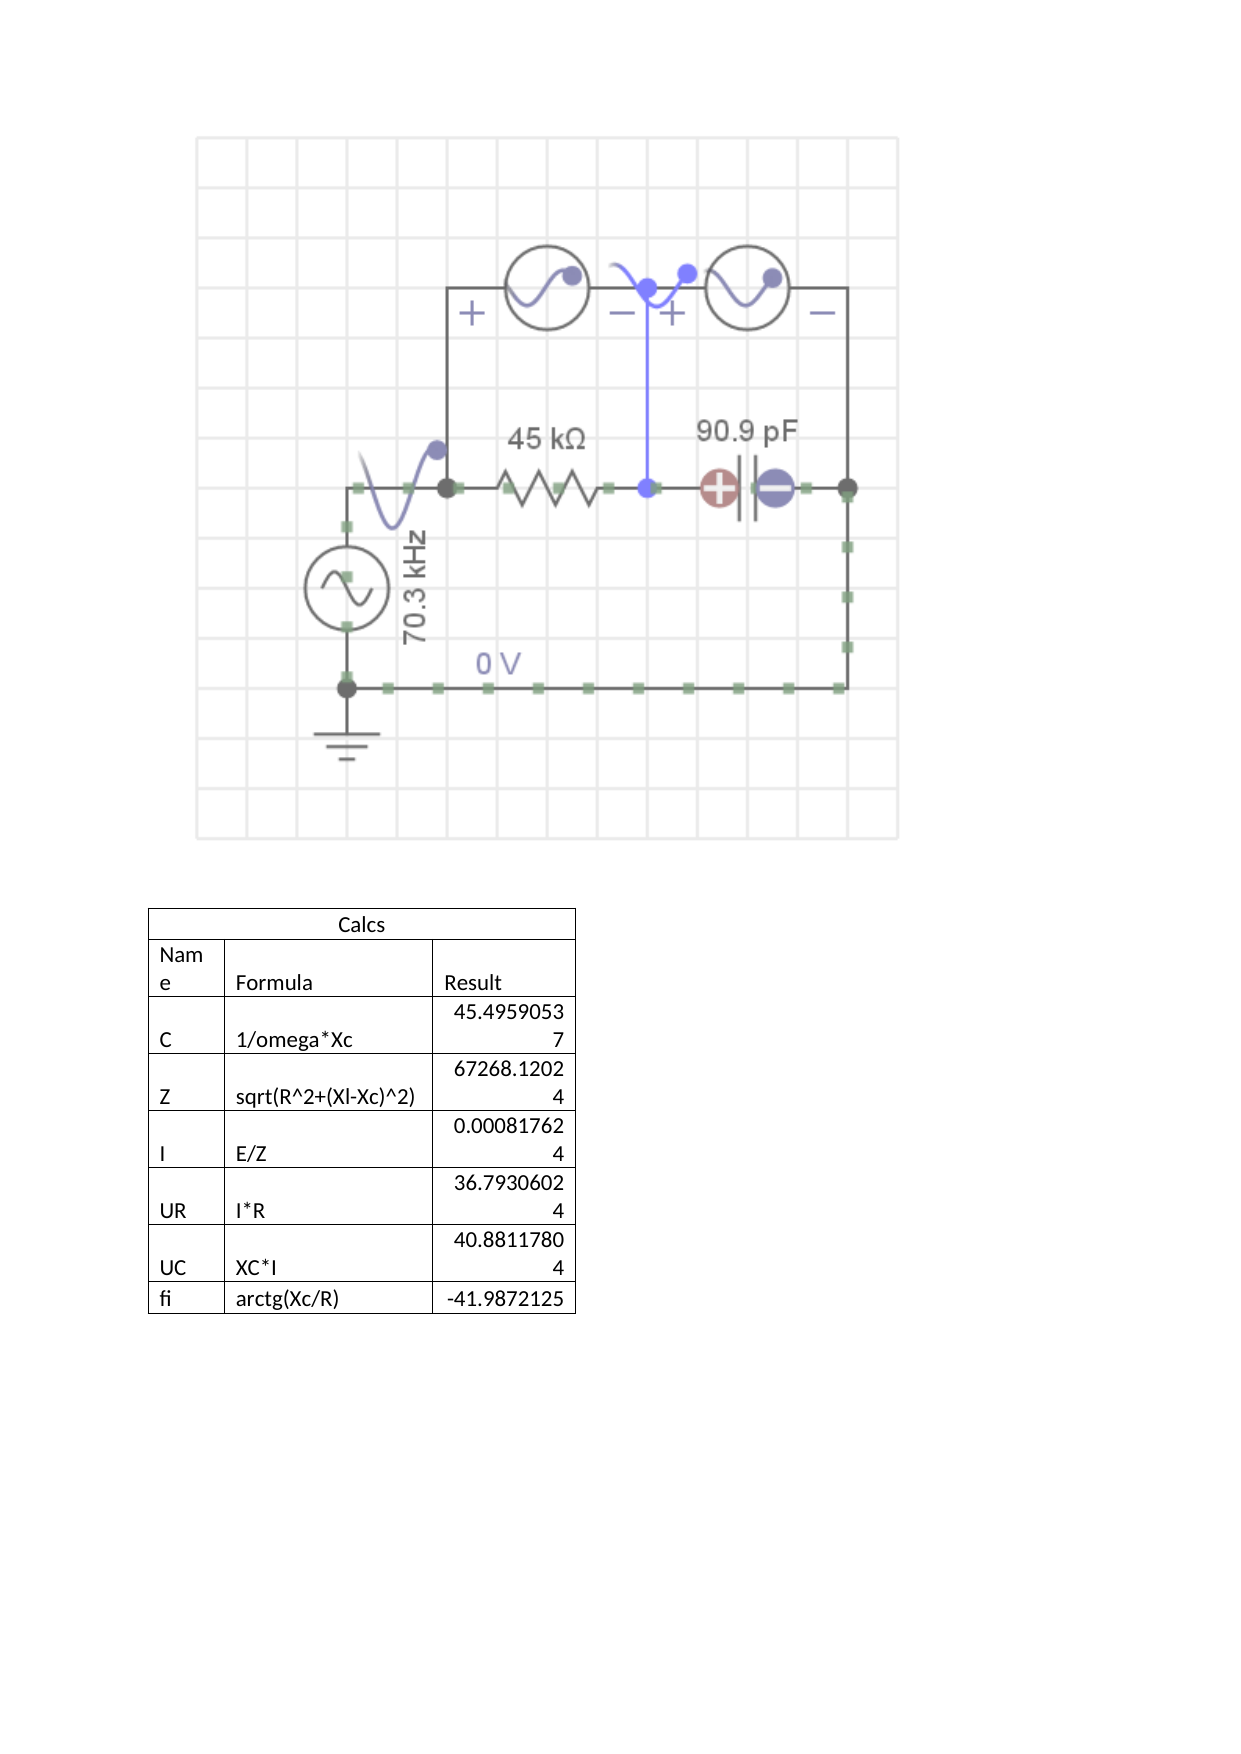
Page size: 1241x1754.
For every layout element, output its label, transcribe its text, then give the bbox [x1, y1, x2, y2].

table_cell 0.000817624 [433, 1111, 575, 1167]
table_cell I*R [225, 1168, 432, 1224]
picture [147, 88, 948, 889]
table_cell UC [149, 1225, 224, 1281]
table_cell E/Z [225, 1111, 432, 1167]
table_cell arctg(Xс/R) [225, 1282, 432, 1312]
table_cell XC*I [225, 1225, 432, 1281]
table_cell UR [149, 1168, 224, 1224]
table_cell Z [149, 1054, 224, 1110]
table_cell fi [149, 1282, 224, 1312]
table_cell sqrt(R^2+(Xl-Xc)^2) [225, 1054, 432, 1110]
table_cell 40.88117804 [433, 1225, 575, 1281]
table_cell Formula [225, 940, 432, 996]
table_cell 1/omega*Xc [225, 997, 432, 1053]
table_cell Result [433, 940, 575, 996]
table_cell 45.49590537 [433, 997, 575, 1053]
table_cell 67268.12024 [433, 1054, 575, 1110]
table_header Calcs [149, 909, 575, 939]
table_cell C [149, 997, 224, 1053]
table_cell -41.9872125 [433, 1282, 575, 1312]
table_cell Name [149, 940, 224, 996]
table_cell I [149, 1111, 224, 1167]
table_cell 36.79306024 [433, 1168, 575, 1224]
